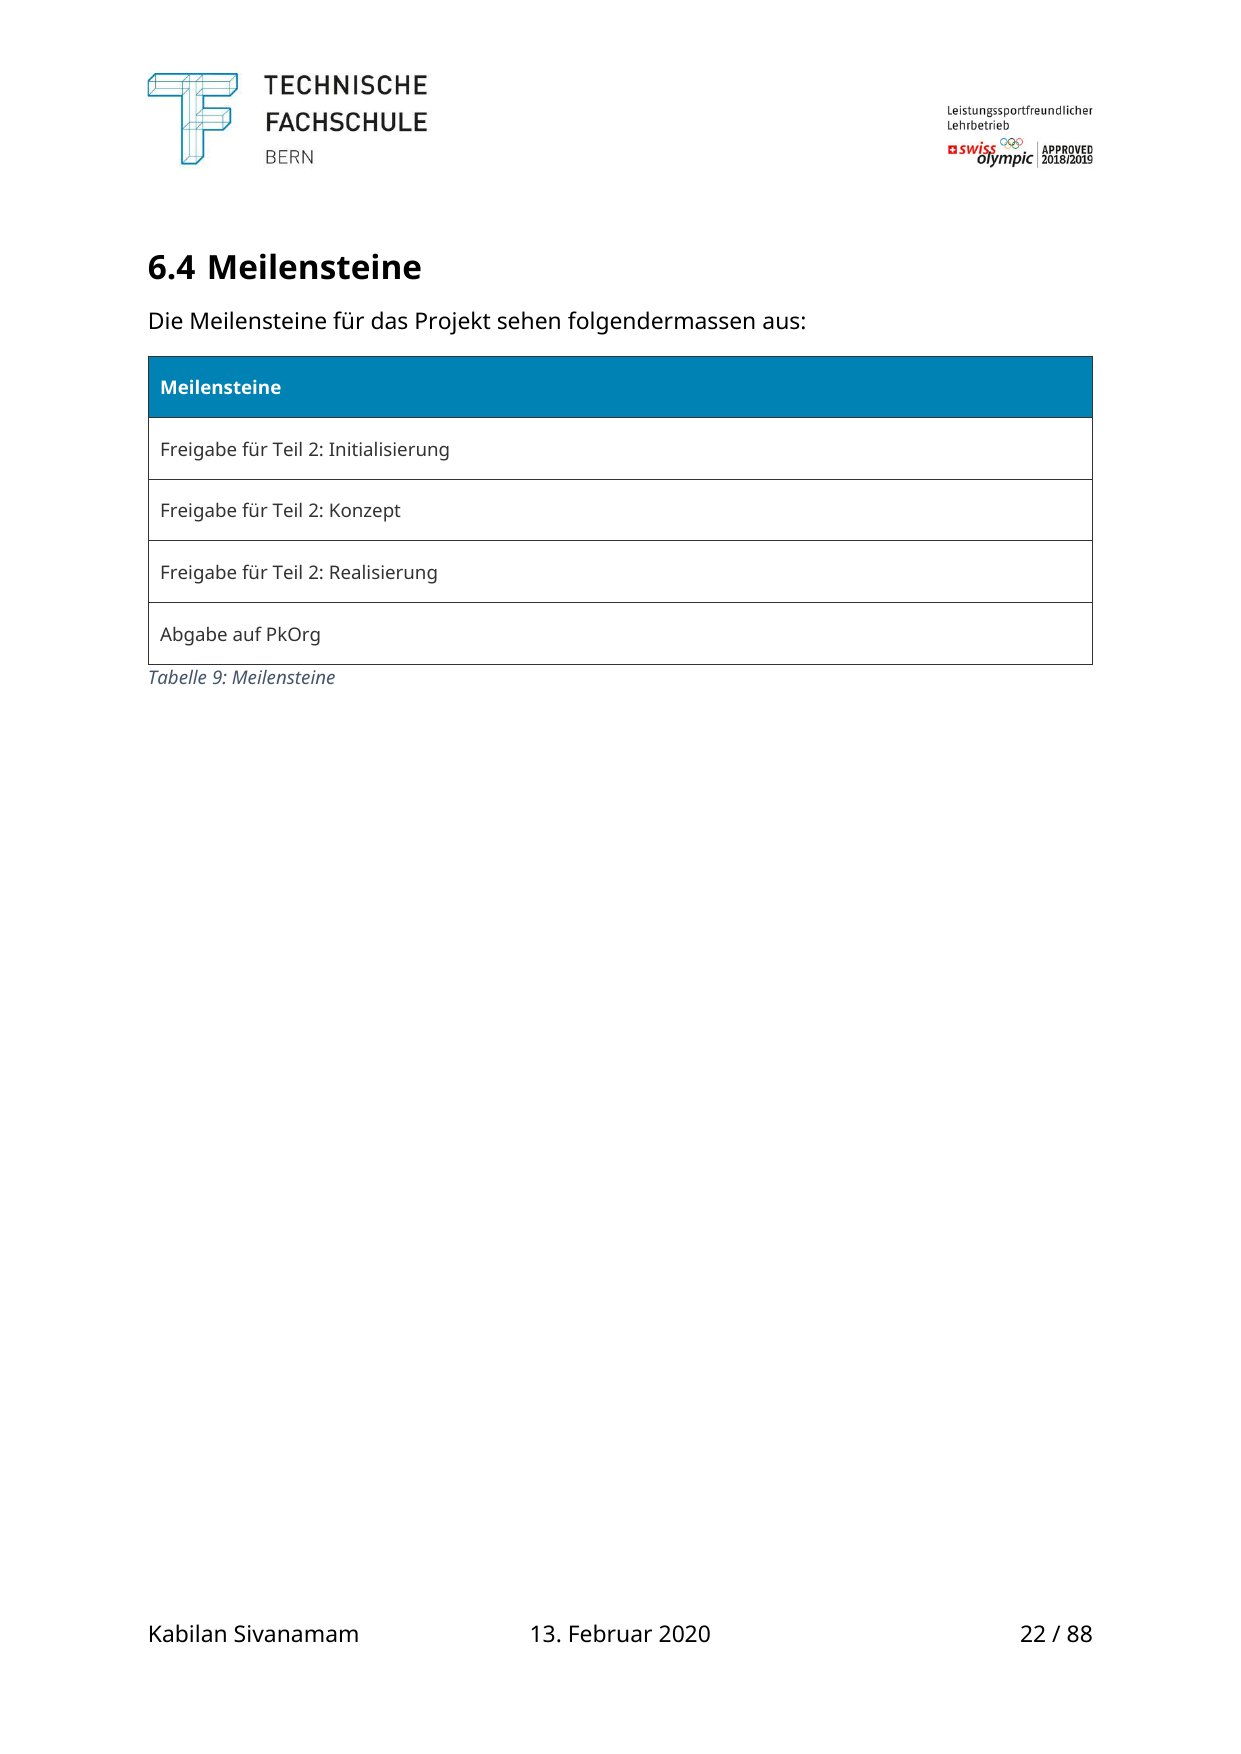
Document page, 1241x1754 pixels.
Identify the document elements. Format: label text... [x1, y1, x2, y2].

table_cell Freigabe für Teil 2: Realisierung [149, 541, 1092, 602]
table_cell Freigabe für Teil 2: Konzept [149, 480, 1092, 540]
text Die Meilensteine für das Projekt sehen folgendermassen aus: [148, 305, 1093, 336]
table_cell Freigabe für Teil 2: Initialisierung [149, 418, 1092, 479]
picture [147, 73, 1093, 196]
subtitle Meilensteine [148, 244, 1093, 289]
table_cell Abgabe auf PkOrg [149, 603, 1092, 663]
table_header Meilensteine [149, 357, 1092, 417]
text Tabelle 9: Meilensteine [148, 665, 1093, 690]
